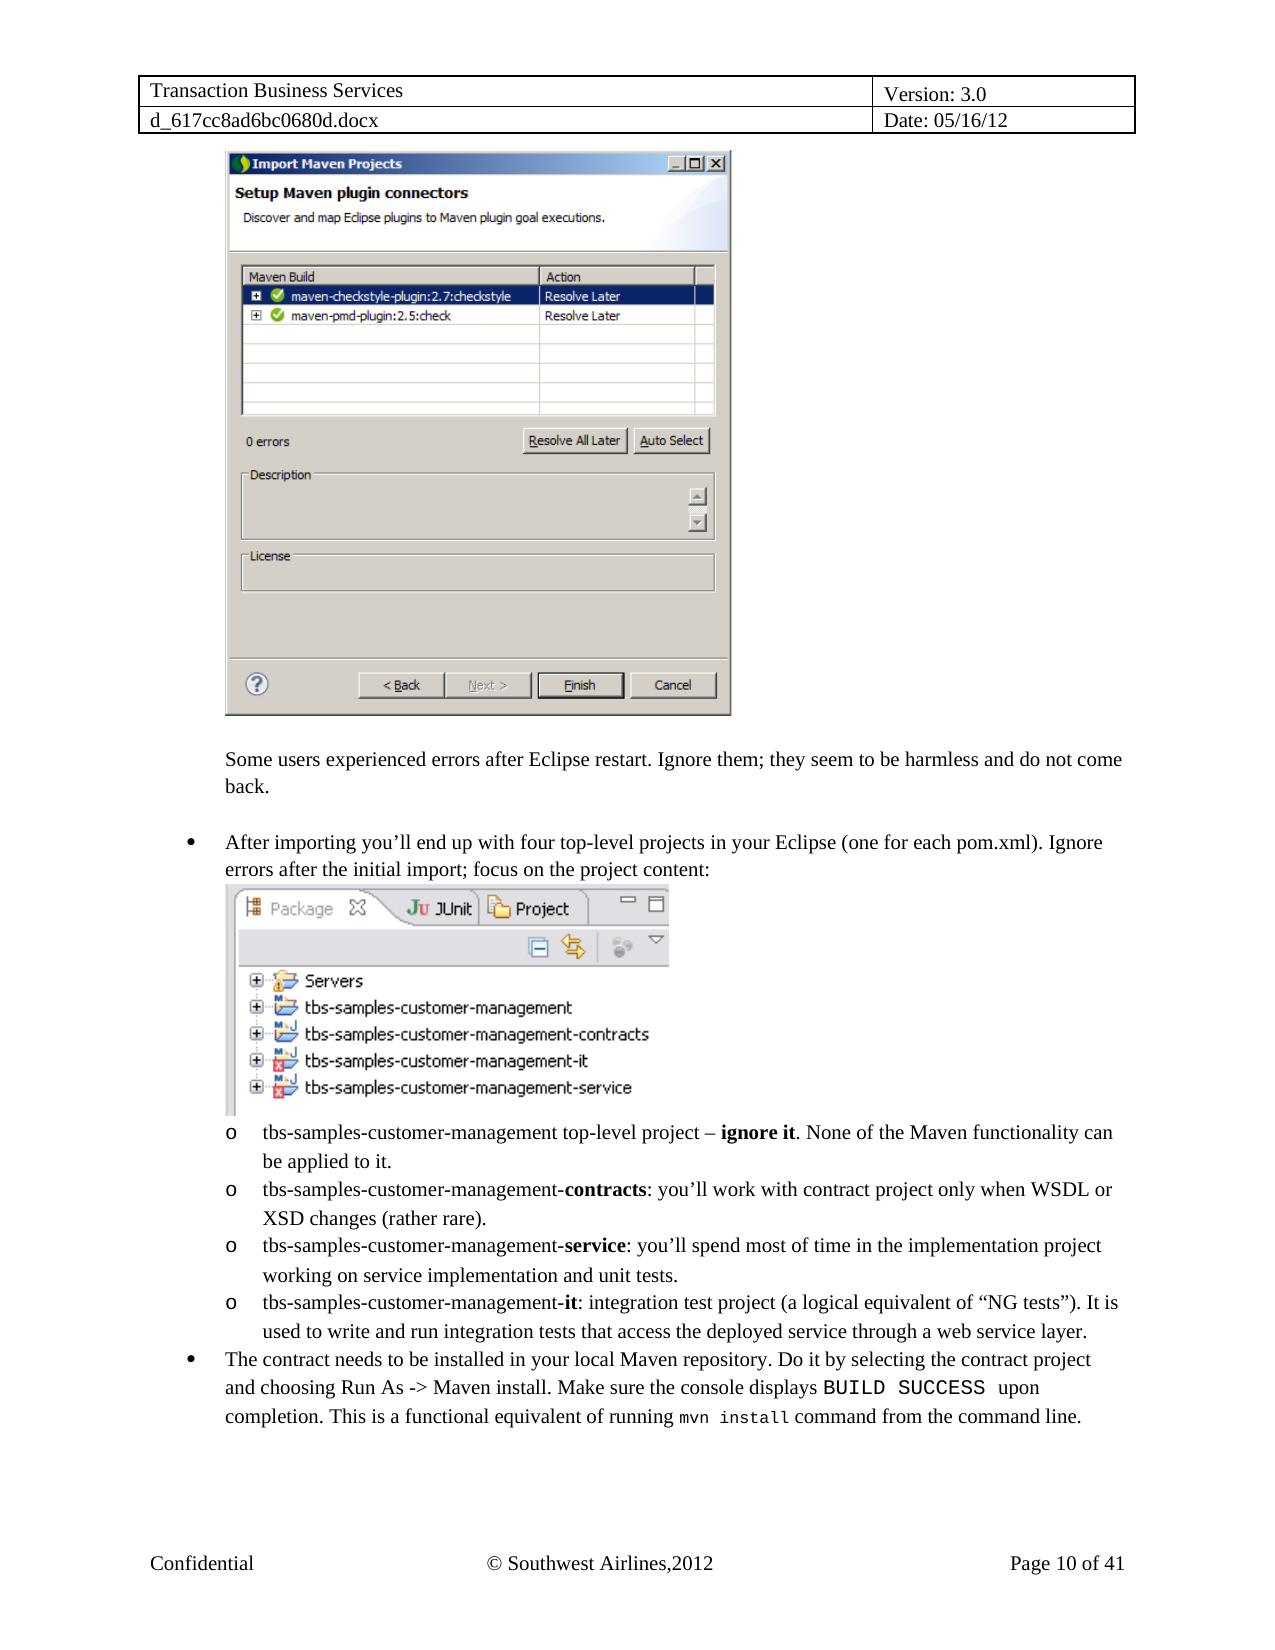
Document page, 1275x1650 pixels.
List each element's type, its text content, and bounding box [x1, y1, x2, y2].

picture [225, 150, 732, 716]
list tbs-samples-customer-management top-level project – ignore it. None of the Maven functionality can be applied to it. [225, 1119, 1125, 1173]
picture [225, 884, 669, 1116]
list The contract needs to be installed in your local Maven repository. Do it by selecting the contract project and choosing Run As -> Maven install. Make sure the console displays BUILD SUCCESS upon completion. This is a functional equivalent of running mvn install command from the command line. [187, 1347, 1125, 1428]
list tbs-samples-customer-management-service: you’ll spend most of time in the implementation project working on service implementation and unit tests. [225, 1233, 1125, 1287]
list tbs-samples-customer-management-it: integration test project (a logical equivalent of “NG tests”). It is used to write and run integration tests that access the deployed service through a web service layer. [225, 1290, 1125, 1343]
list Some users experienced errors after Eclipse restart. Ignore them; they seem to be harmless and do not come back. [225, 747, 1125, 798]
list tbs-samples-customer-management-contracts: you’ll work with contract project only when WSDL or XSD changes (rather rare). [225, 1176, 1125, 1230]
list After importing you’ll end up with four top-level projects in your Eclipse (one for each pom.xml). Ignore errors after the initial import; focus on the project content: [187, 829, 1125, 881]
